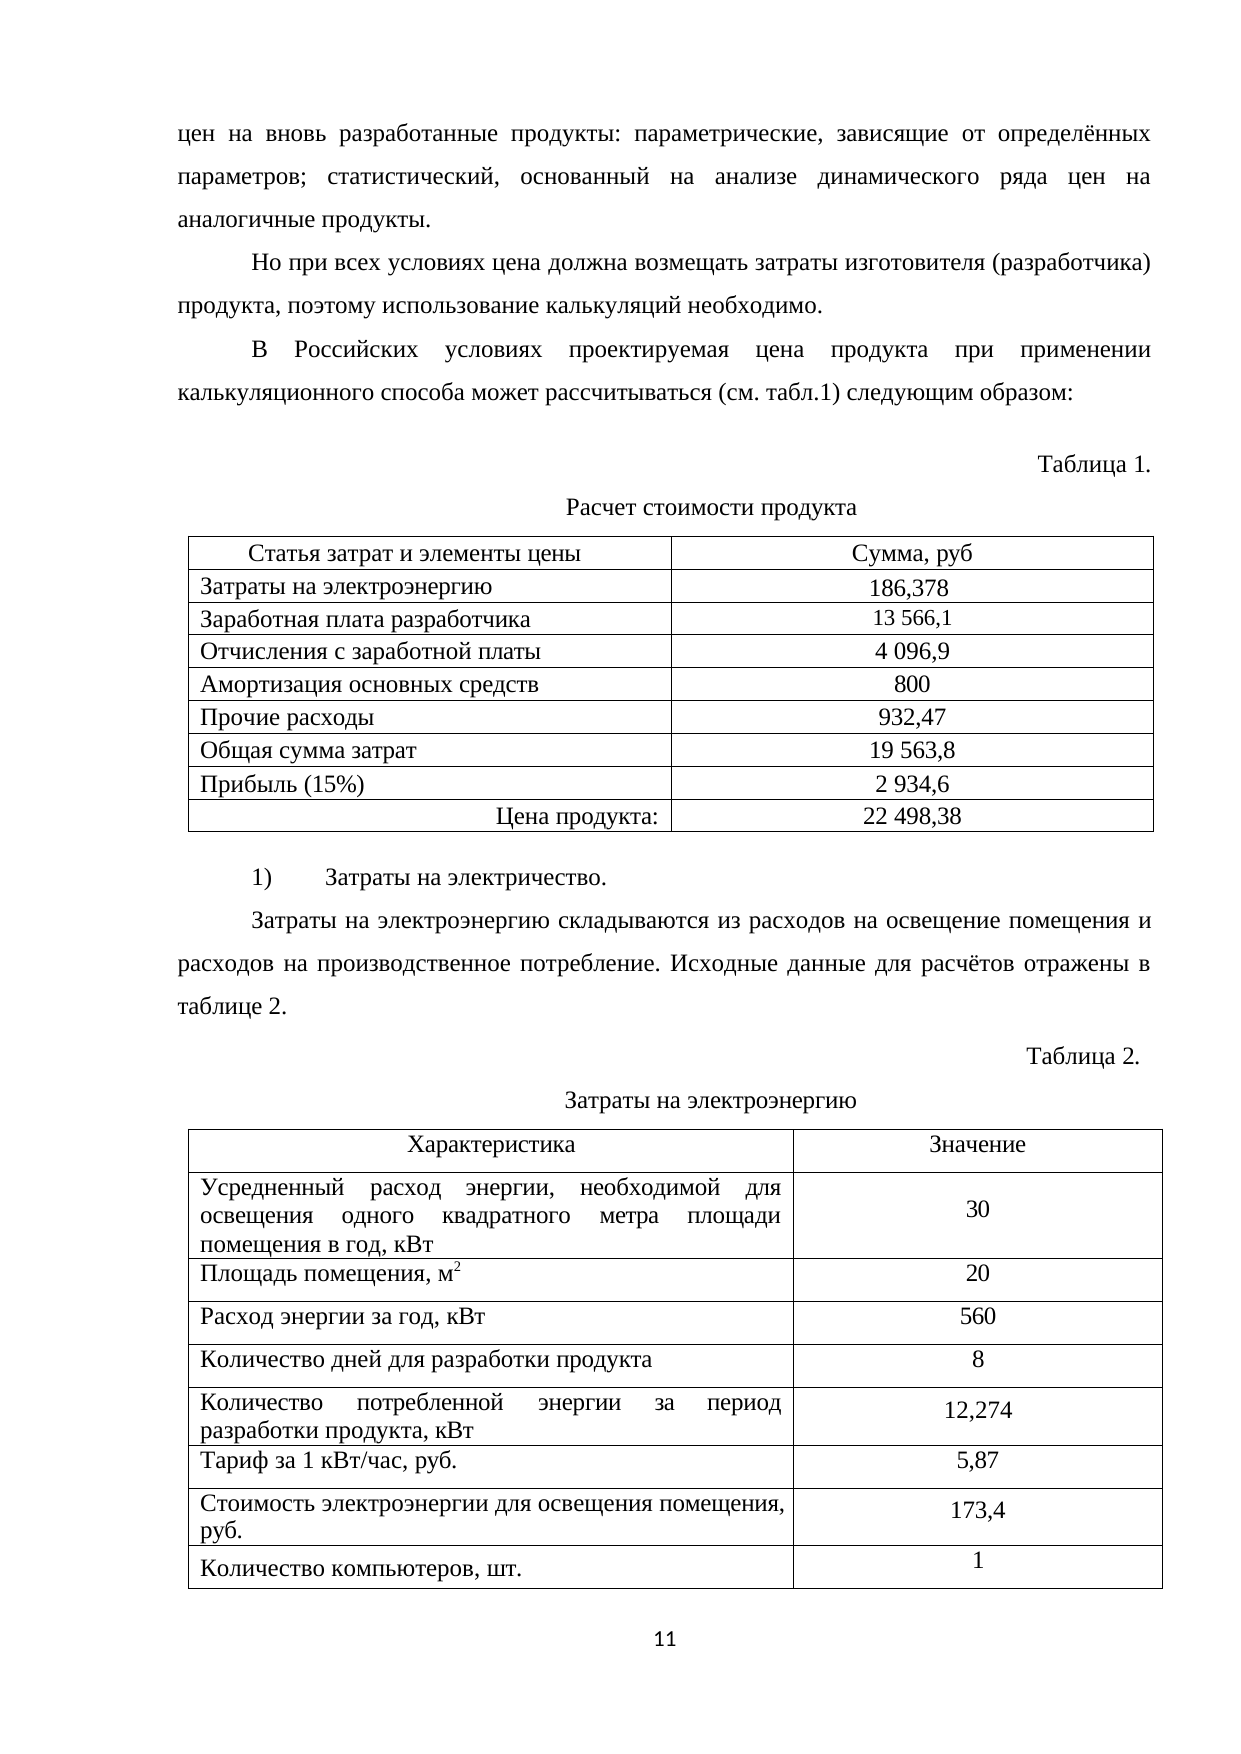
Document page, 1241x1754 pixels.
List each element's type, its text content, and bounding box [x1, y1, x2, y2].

table_cell Тариф за 1 кВт/час, руб. [189, 1446, 793, 1488]
table_cell Прочие расходы [189, 701, 671, 733]
table_cell Прибыль (15%) [189, 767, 671, 799]
table_cell 932,47 [672, 701, 1153, 733]
text Таблица 1. [177, 449, 1152, 477]
table_cell 4 096,9 [672, 635, 1153, 667]
table_cell 5,87 [794, 1446, 1162, 1488]
table_cell 1 [794, 1546, 1162, 1588]
table_cell 19 563,8 [672, 734, 1153, 766]
table_cell 800 [672, 668, 1153, 700]
table_cell 173,4 [794, 1489, 1162, 1545]
table_cell Количество дней для разработки продукта [189, 1345, 793, 1387]
table_cell Общая сумма затрат [189, 734, 671, 766]
table_cell Цена продукта: [189, 800, 671, 831]
table_cell Площадь помещения, м2 [189, 1259, 793, 1301]
table_cell Количество компьютеров, шт. [189, 1546, 793, 1588]
text Таблица 2. [177, 1041, 1141, 1070]
table_cell Количество потребленной энергии за период разработки продукта, кВт [189, 1388, 793, 1444]
table_cell 13 566,1 [672, 603, 1153, 634]
text Затраты на электроэнергию [564, 1085, 1152, 1113]
list Затраты на электричество. [177, 862, 1152, 891]
table_cell 560 [794, 1302, 1162, 1344]
table_cell 2 934,6 [672, 767, 1153, 799]
table_cell Затраты на электроэнергию [189, 570, 671, 602]
text Но при всех условиях цена должна возмещать затраты изготовителя (разработчика) продукта, поэтому использование калькуляций необходимо. [177, 247, 1152, 319]
table_cell Заработная плата разработчика [189, 603, 671, 634]
table_cell Усредненный расход энергии, необходимой для освещения одного квадратного метра площади помещения в год, кВт [189, 1173, 793, 1258]
table_cell Расход энергии за год, кВт [189, 1302, 793, 1344]
table_cell 8 [794, 1345, 1162, 1387]
text Расчет стоимости продукта [566, 492, 1152, 521]
table_cell 20 [794, 1259, 1162, 1301]
table_cell 12,274 [794, 1388, 1162, 1444]
table_cell Амортизация основных средств [189, 668, 671, 700]
text В Российских условиях проектируемая цена продукта при применении калькуляционного способа может рассчитываться (см. табл.1) следующим образом: [177, 334, 1152, 406]
table_header Значение [794, 1130, 1162, 1172]
table_cell Стоимость электроэнергии для освещения помещения, руб. [189, 1489, 793, 1545]
table_header Сумма, руб [672, 537, 1153, 569]
table_cell 186,378 [672, 570, 1153, 602]
table_header Статья затрат и элементы цены [189, 537, 671, 569]
text Затраты на электроэнергию складываются из расходов на освещение помещения и расходов на производственное потребление. Исходные данные для расчётов отражены в таблице 2. [177, 905, 1152, 1020]
table_cell 30 [794, 1173, 1162, 1258]
table_cell 22 498,38 [672, 800, 1153, 831]
table_cell Отчисления с заработной платы [189, 635, 671, 667]
table_header Характеристика [189, 1130, 793, 1172]
